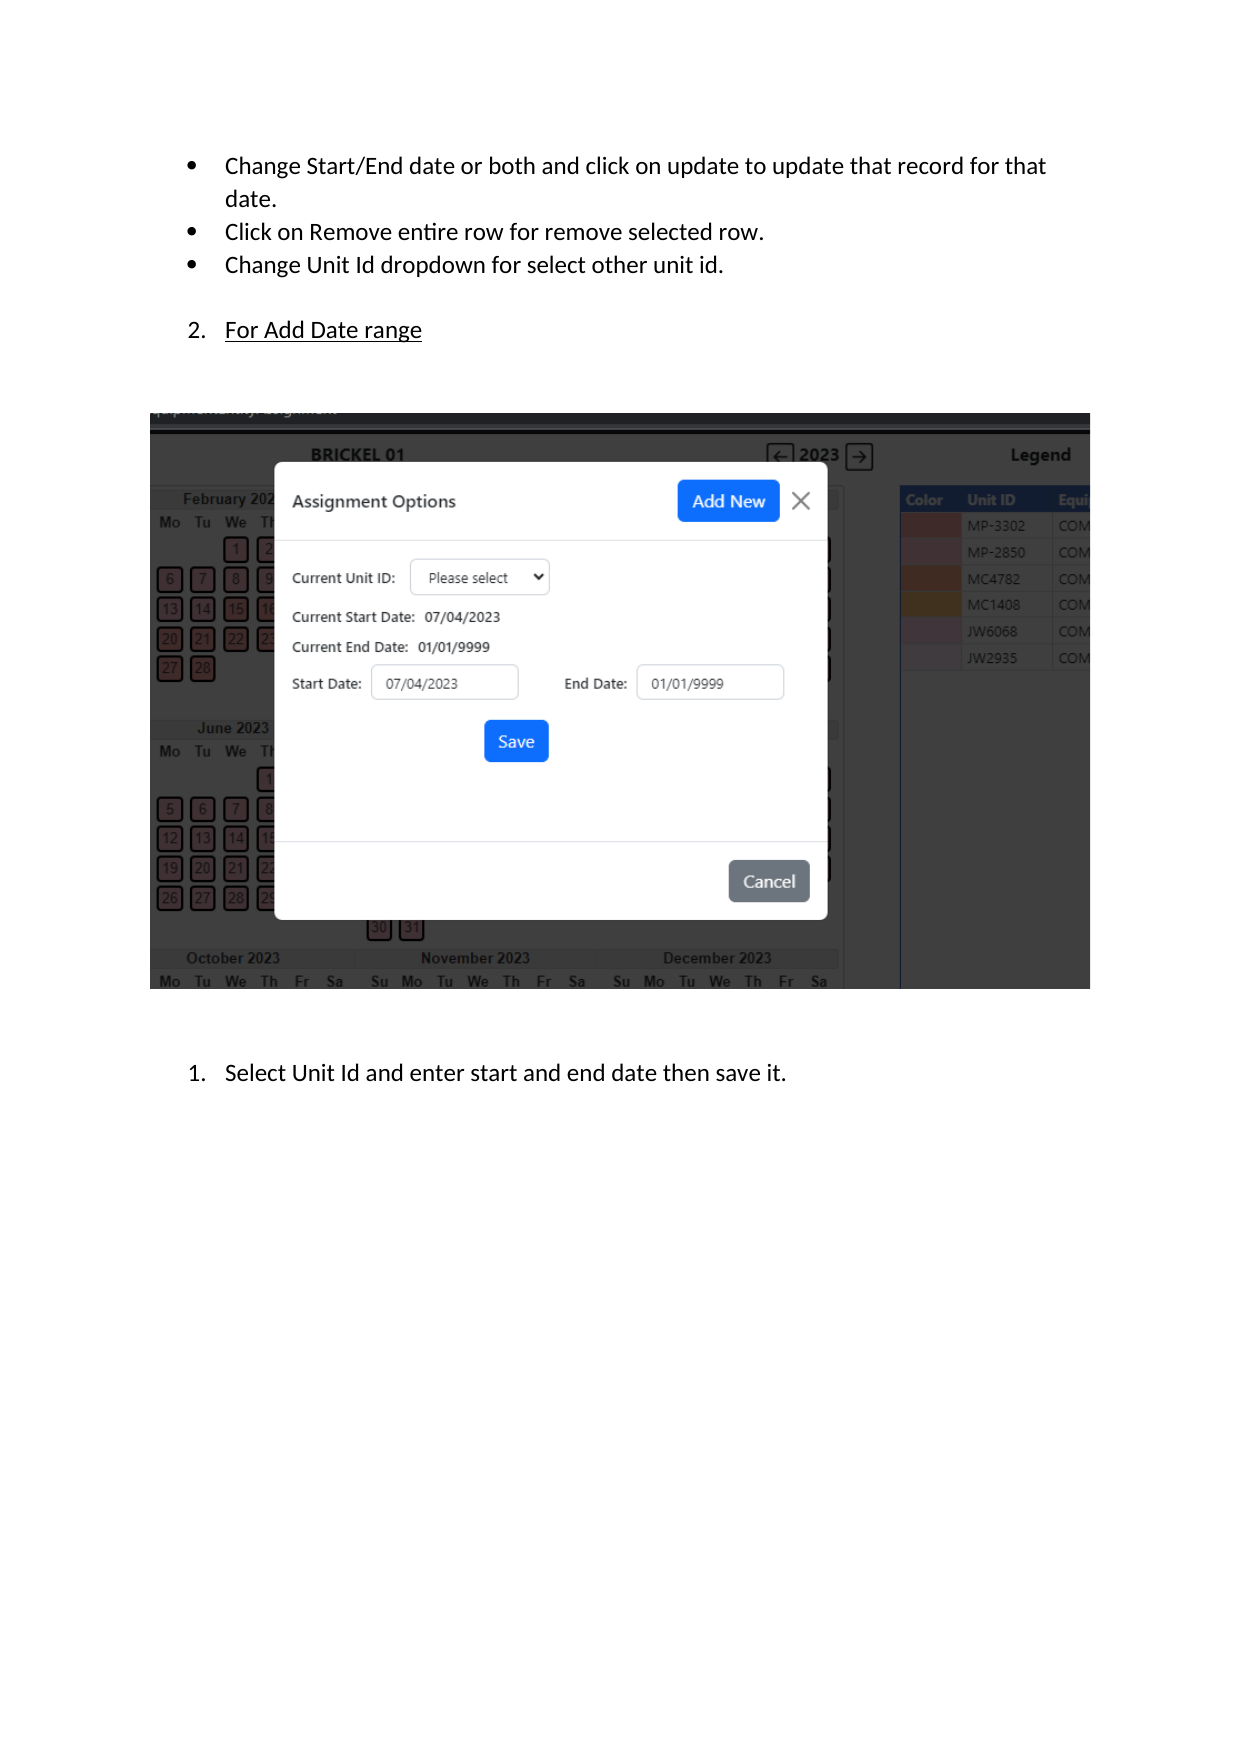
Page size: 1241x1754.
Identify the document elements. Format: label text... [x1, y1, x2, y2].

list Click on Remove entire row for remove selected row. [187, 216, 1090, 246]
list For Add Date range [187, 314, 1090, 345]
list Change Unit Id dropdown for select other unit id. [187, 249, 1090, 279]
list Select Unit Id and enter start and end date then save it. [187, 1057, 1090, 1088]
picture [150, 413, 1091, 989]
list Change Start/End date or both and click on update to update that record for that date. [187, 150, 1090, 213]
